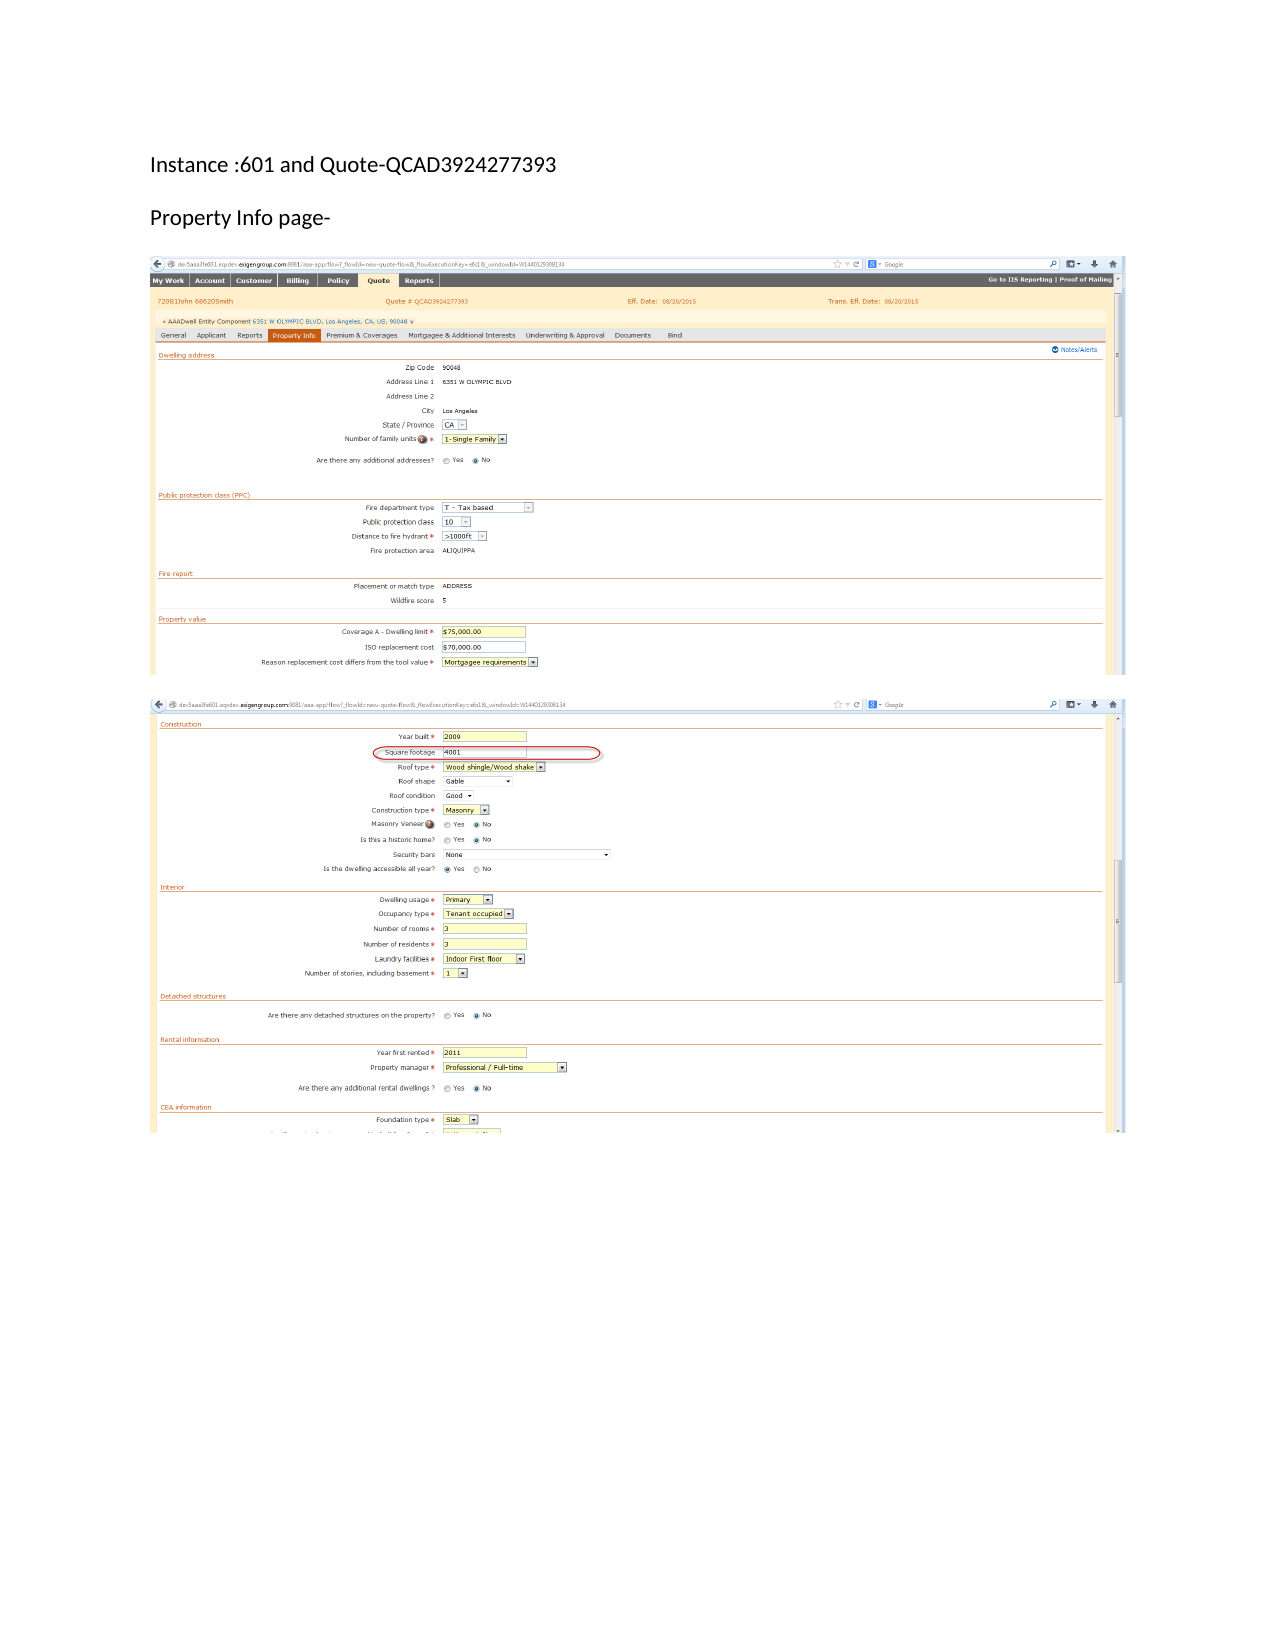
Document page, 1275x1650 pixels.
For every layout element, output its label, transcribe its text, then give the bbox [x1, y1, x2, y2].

picture [150, 699, 1125, 1133]
text Property Info page- [150, 203, 1125, 231]
text Instance :601 and Quote-QCAD3924277393 [150, 150, 1125, 178]
picture [150, 256, 1125, 675]
